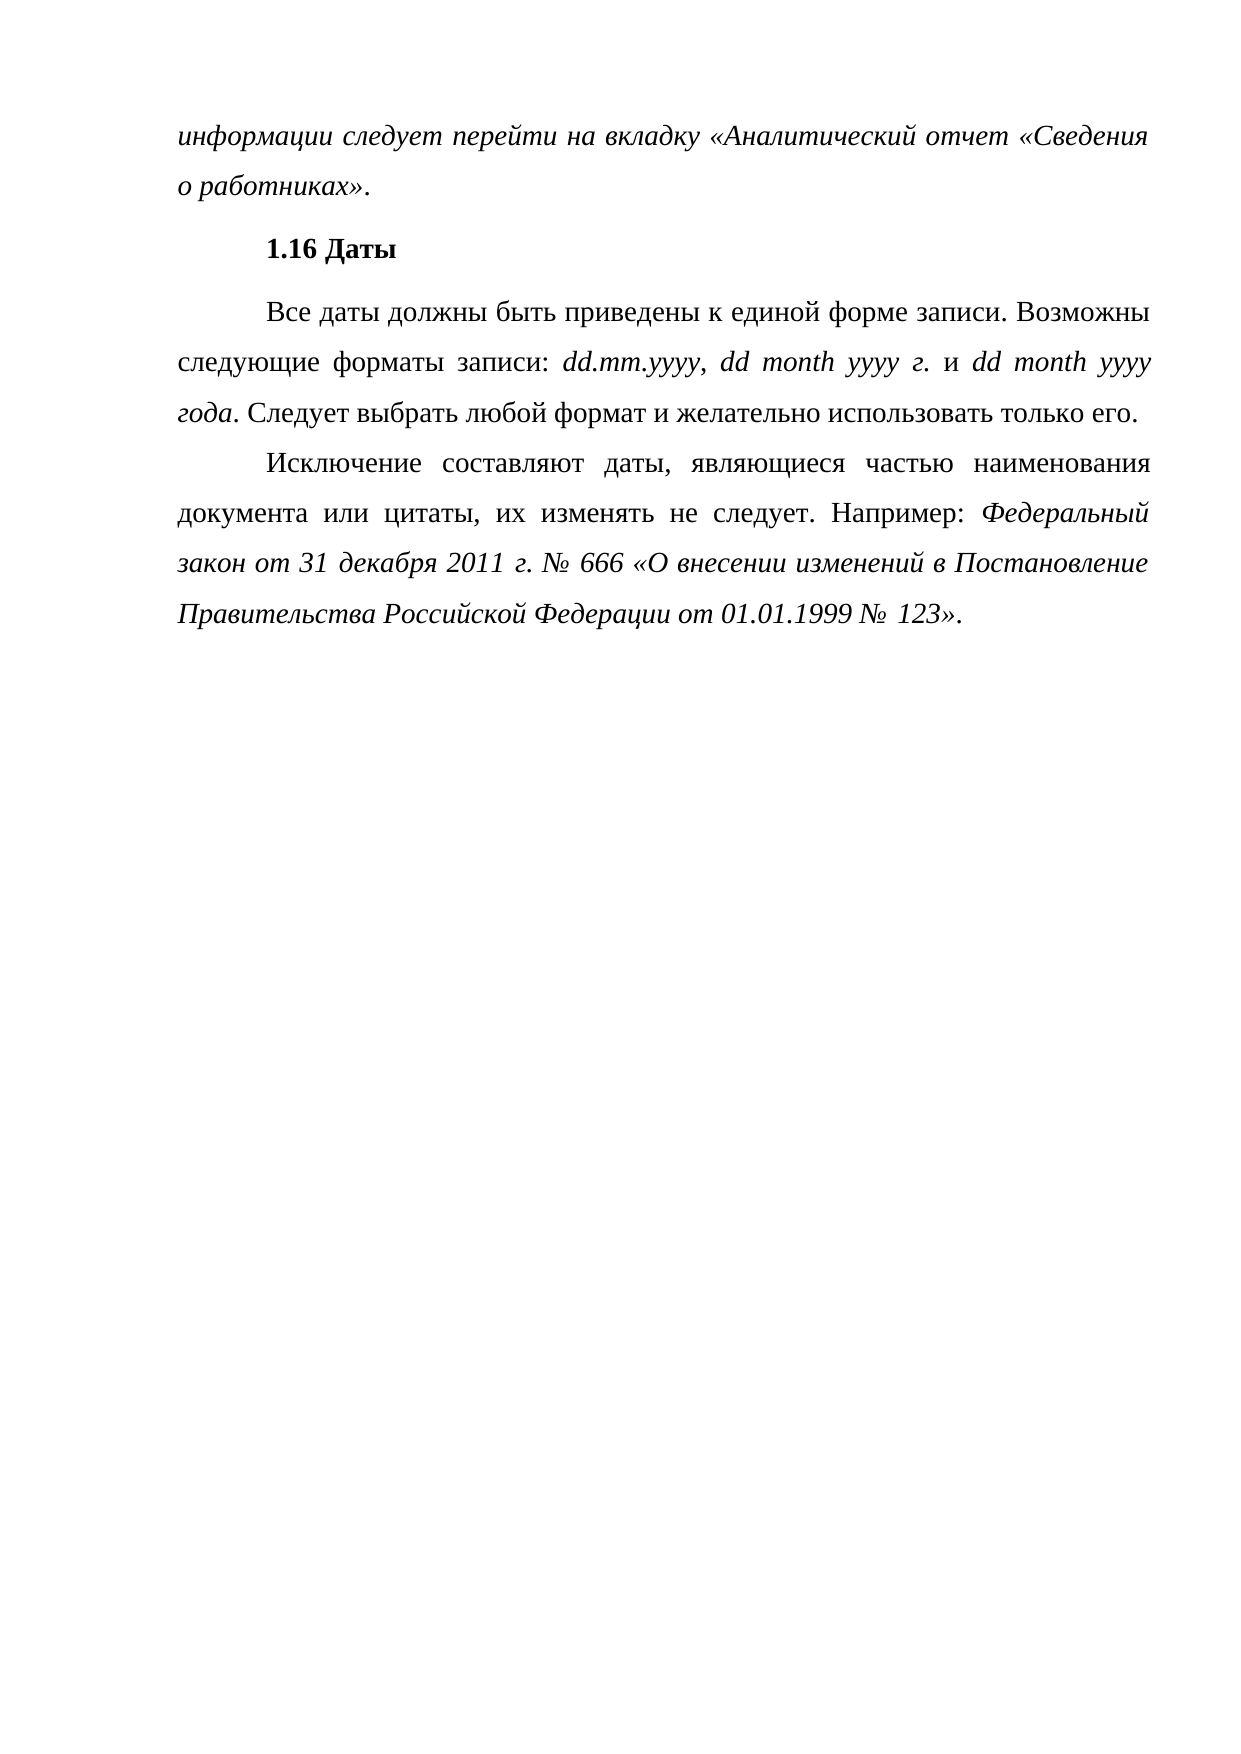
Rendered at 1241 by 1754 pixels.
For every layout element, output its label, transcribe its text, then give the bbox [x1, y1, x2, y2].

subtitle Даты [177, 231, 1152, 265]
text Исключение составляют даты, являющиеся частью наименования документа или цитаты, их изменять не следует. Например: Федеральный закон от 31 декабря 2011 г. № 666 «О внесении изменений в Постановление Правительства Российской Федерации от 01.01.1999 № 123». [177, 445, 1152, 629]
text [177, 118, 1152, 202]
text Все даты должны быть приведены к единой форме записи. Возможны следующие форматы записи: dd.mm.yyyy, dd month yyyy г. и dd month yyyy года. Следует выбрать любой формат и желательно использовать только его. [177, 294, 1152, 428]
